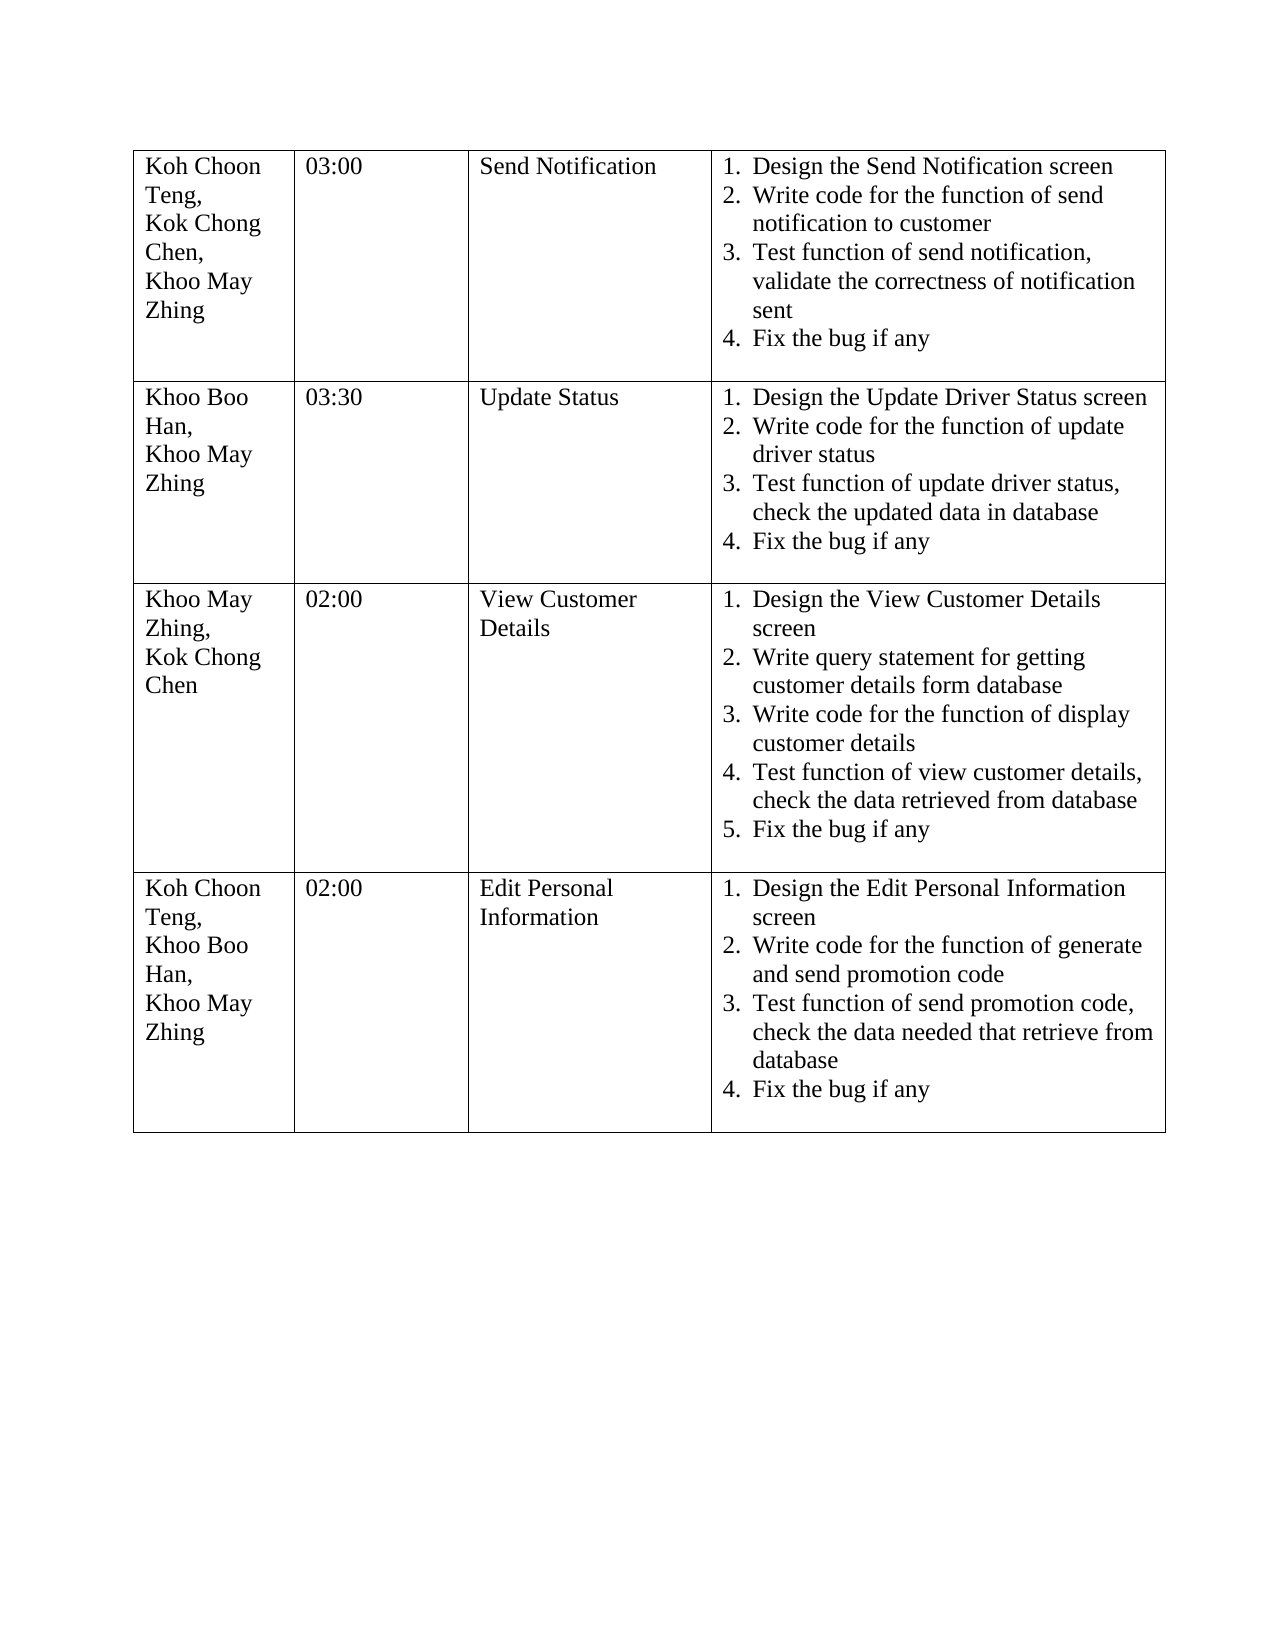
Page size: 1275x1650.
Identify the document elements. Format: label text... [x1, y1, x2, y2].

table_cell Khoo May Zhing, Kok Chong Chen [134, 584, 294, 872]
table_cell 02:00 [295, 584, 468, 872]
table_cell Design the Edit Personal Information screen Write code for the function of generate and send promotion code Test function of send promotion code, check the data needed that retrieve from database Fix the bug if any [712, 873, 1165, 1132]
table_header Koh Choon Teng, Kok Chong Chen, Khoo May Zhing [134, 151, 294, 381]
table_cell Design the View Customer Details screen Write query statement for getting customer details form database Write code for the function of display customer details Test function of view customer details, check the data retrieved from database Fix the bug if any [712, 584, 1165, 872]
table_cell 03:30 [295, 382, 468, 583]
table_cell View Customer Details [469, 584, 711, 872]
table_header 03:00 [295, 151, 468, 381]
table_header Send Notification [469, 151, 711, 381]
table_cell Khoo Boo Han, Khoo May Zhing [134, 382, 294, 583]
table_cell Design the Update Driver Status screen Write code for the function of update driver status Test function of update driver status, check the updated data in database Fix the bug if any [712, 382, 1165, 583]
table_header Design the Send Notification screen Write code for the function of send notification to customer Test function of send notification, validate the correctness of notification sent Fix the bug if any [712, 151, 1165, 381]
table_cell Koh Choon Teng, Khoo Boo Han, Khoo May Zhing [134, 873, 294, 1132]
table_cell 02:00 [295, 873, 468, 1132]
table_cell Edit Personal Information [469, 873, 711, 1132]
table_cell Update Status [469, 382, 711, 583]
